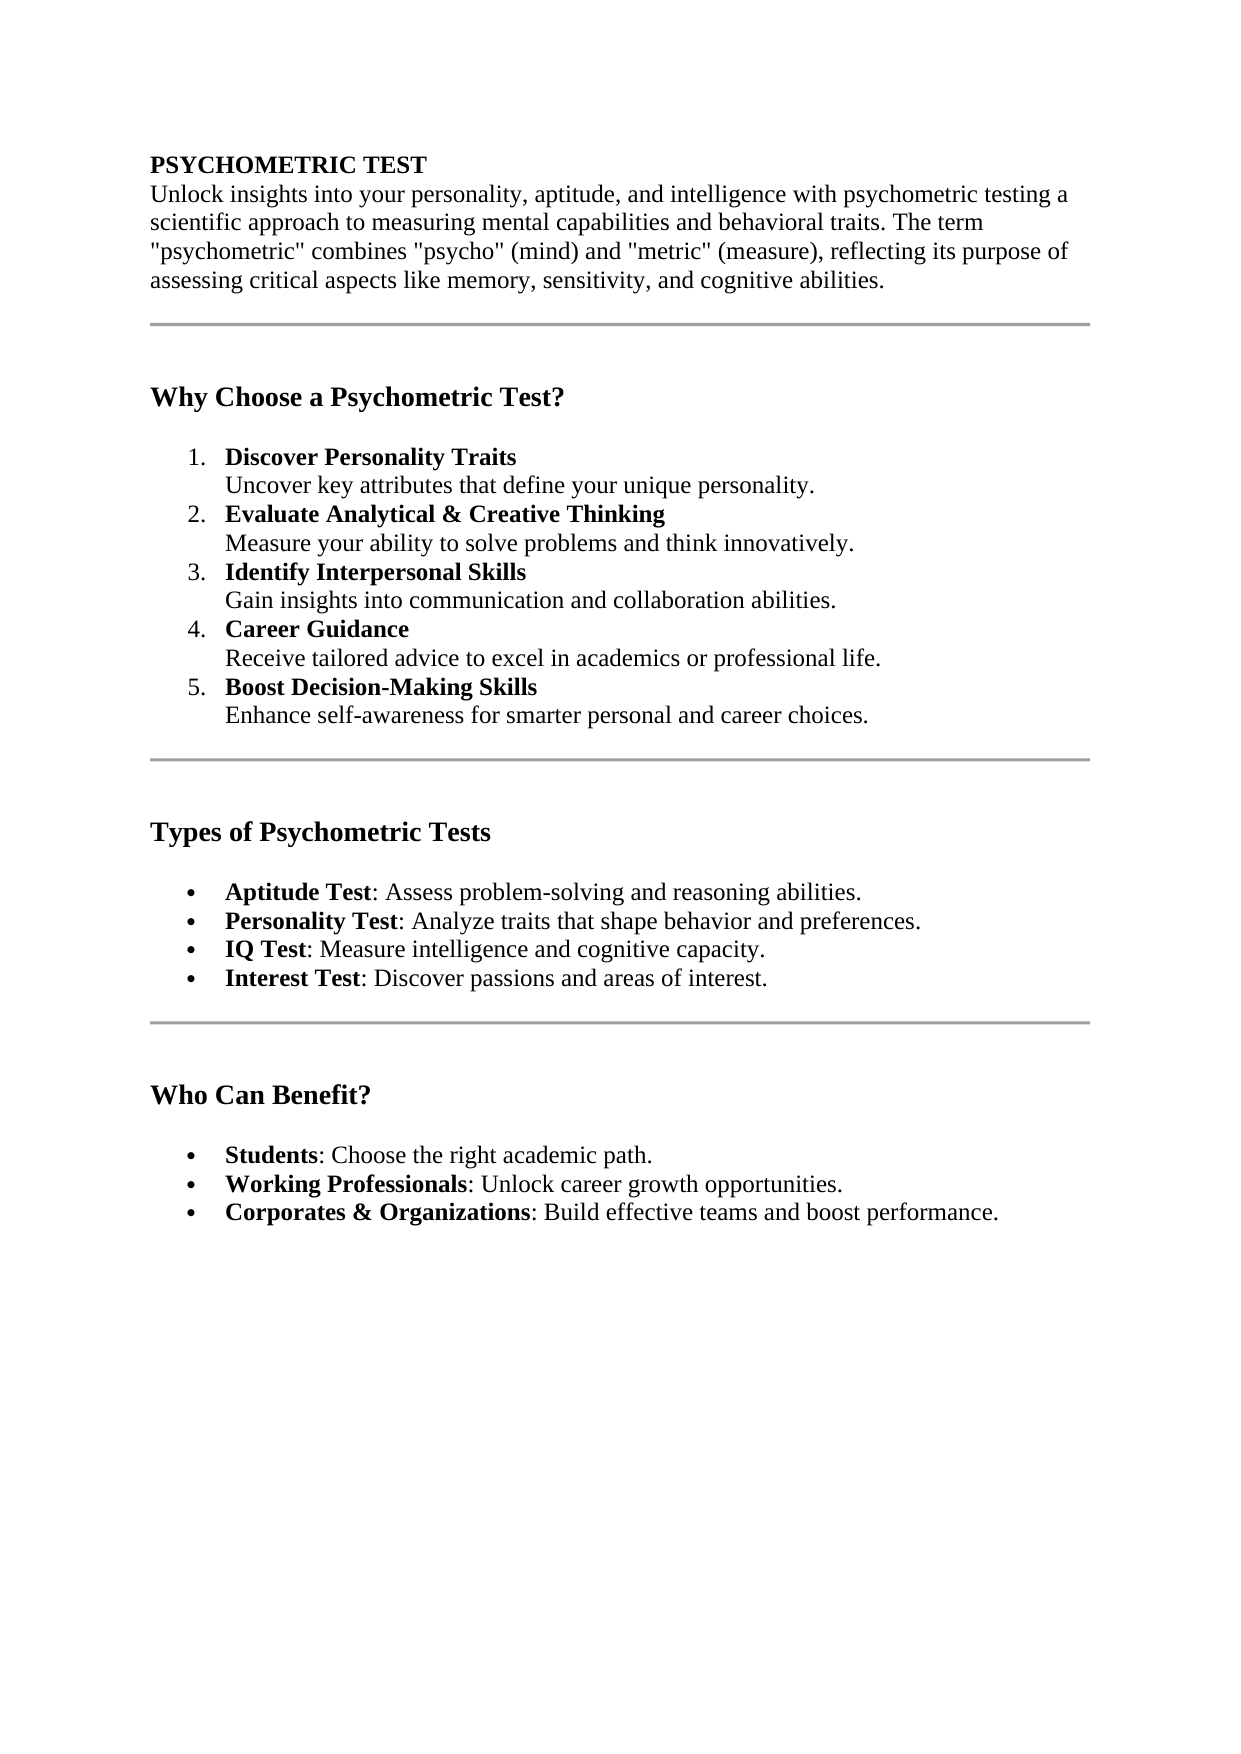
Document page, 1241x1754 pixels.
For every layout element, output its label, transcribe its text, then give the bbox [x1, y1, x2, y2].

list IQ Test: Measure intelligence and cognitive capacity. [187, 934, 1090, 963]
list Personality Test: Analyze traits that shape behavior and preferences. [187, 906, 1090, 934]
list Interest Test: Discover passions and areas of interest. [187, 963, 1090, 992]
text PSYCHOMETRIC TEST Unlock insights into your personality, aptitude, and intelligence with psychometric testing a scientific approach to measuring mental capabilities and behavioral traits. The term "psychometric" combines "psycho" (mind) and "metric" (measure), reflecting its purpose of assessing critical aspects like memory, sensitivity, and cognitive abilities. [150, 150, 1090, 294]
text Types of Psychometric Tests [150, 816, 1090, 848]
list Career Guidance Receive tailored advice to excel in academics or professional life. [187, 614, 1090, 672]
list Discover Personality Traits Uncover key attributes that define your unique personality. [187, 442, 1090, 499]
list Corporates & Organizations: Build effective teams and boost performance. [187, 1197, 1090, 1226]
list Aptitude Test: Assess problem-solving and reasoning abilities. [187, 877, 1090, 906]
list Students: Choose the right academic path. [187, 1140, 1090, 1169]
list Boost Decision-Making Skills Enhance self-awareness for smarter personal and career choices. [187, 672, 1090, 729]
list Identify Interpersonal Skills Gain insights into communication and collaboration abilities. [187, 557, 1090, 614]
list Working Professionals: Unlock career growth opportunities. [187, 1169, 1090, 1197]
text Why Choose a Psychometric Test? [150, 380, 1090, 412]
list Evaluate Analytical & Creative Thinking Measure your ability to solve problems and think innovatively. [187, 499, 1090, 557]
text Who Can Benefit? [150, 1078, 1090, 1111]
